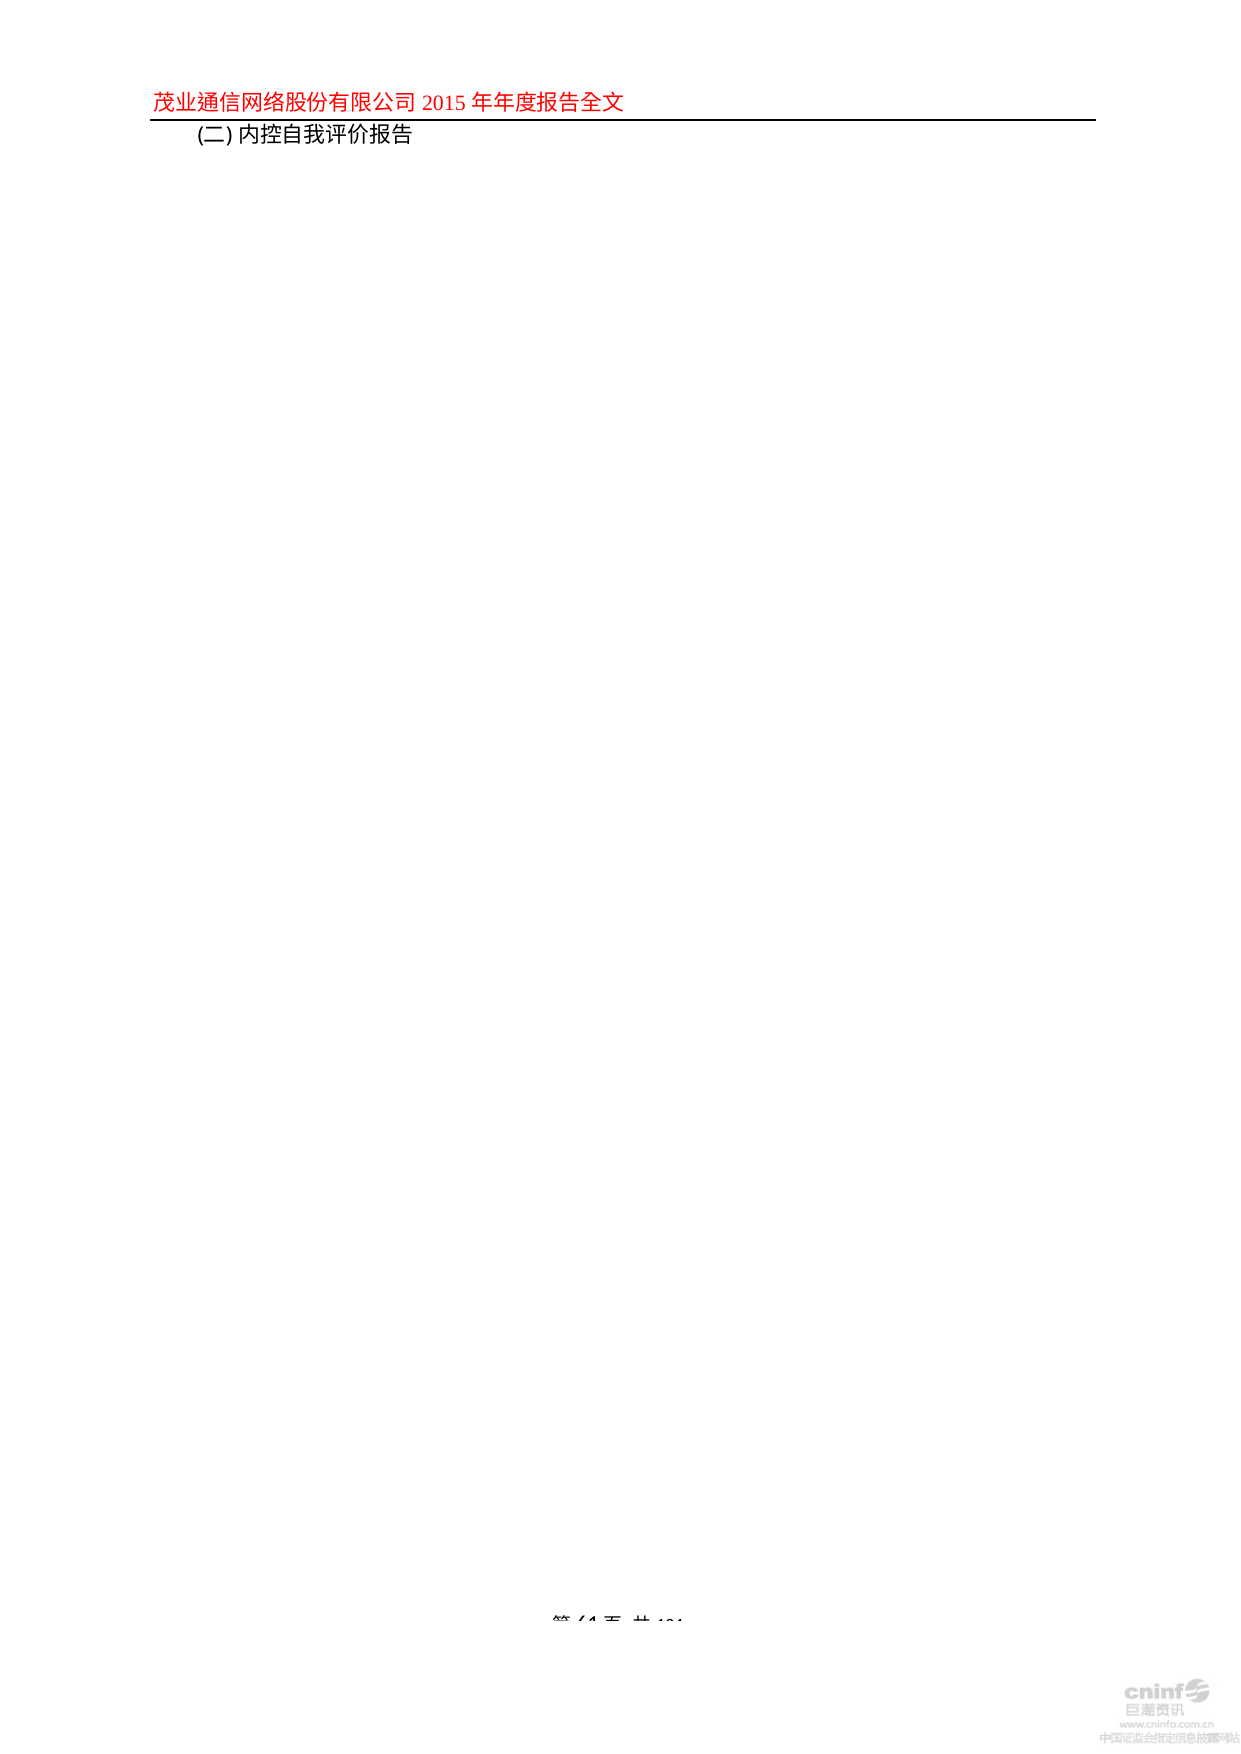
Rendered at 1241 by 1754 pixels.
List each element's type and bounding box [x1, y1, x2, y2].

picture [1099, 1673, 1241, 1754]
text [197, 119, 647, 148]
